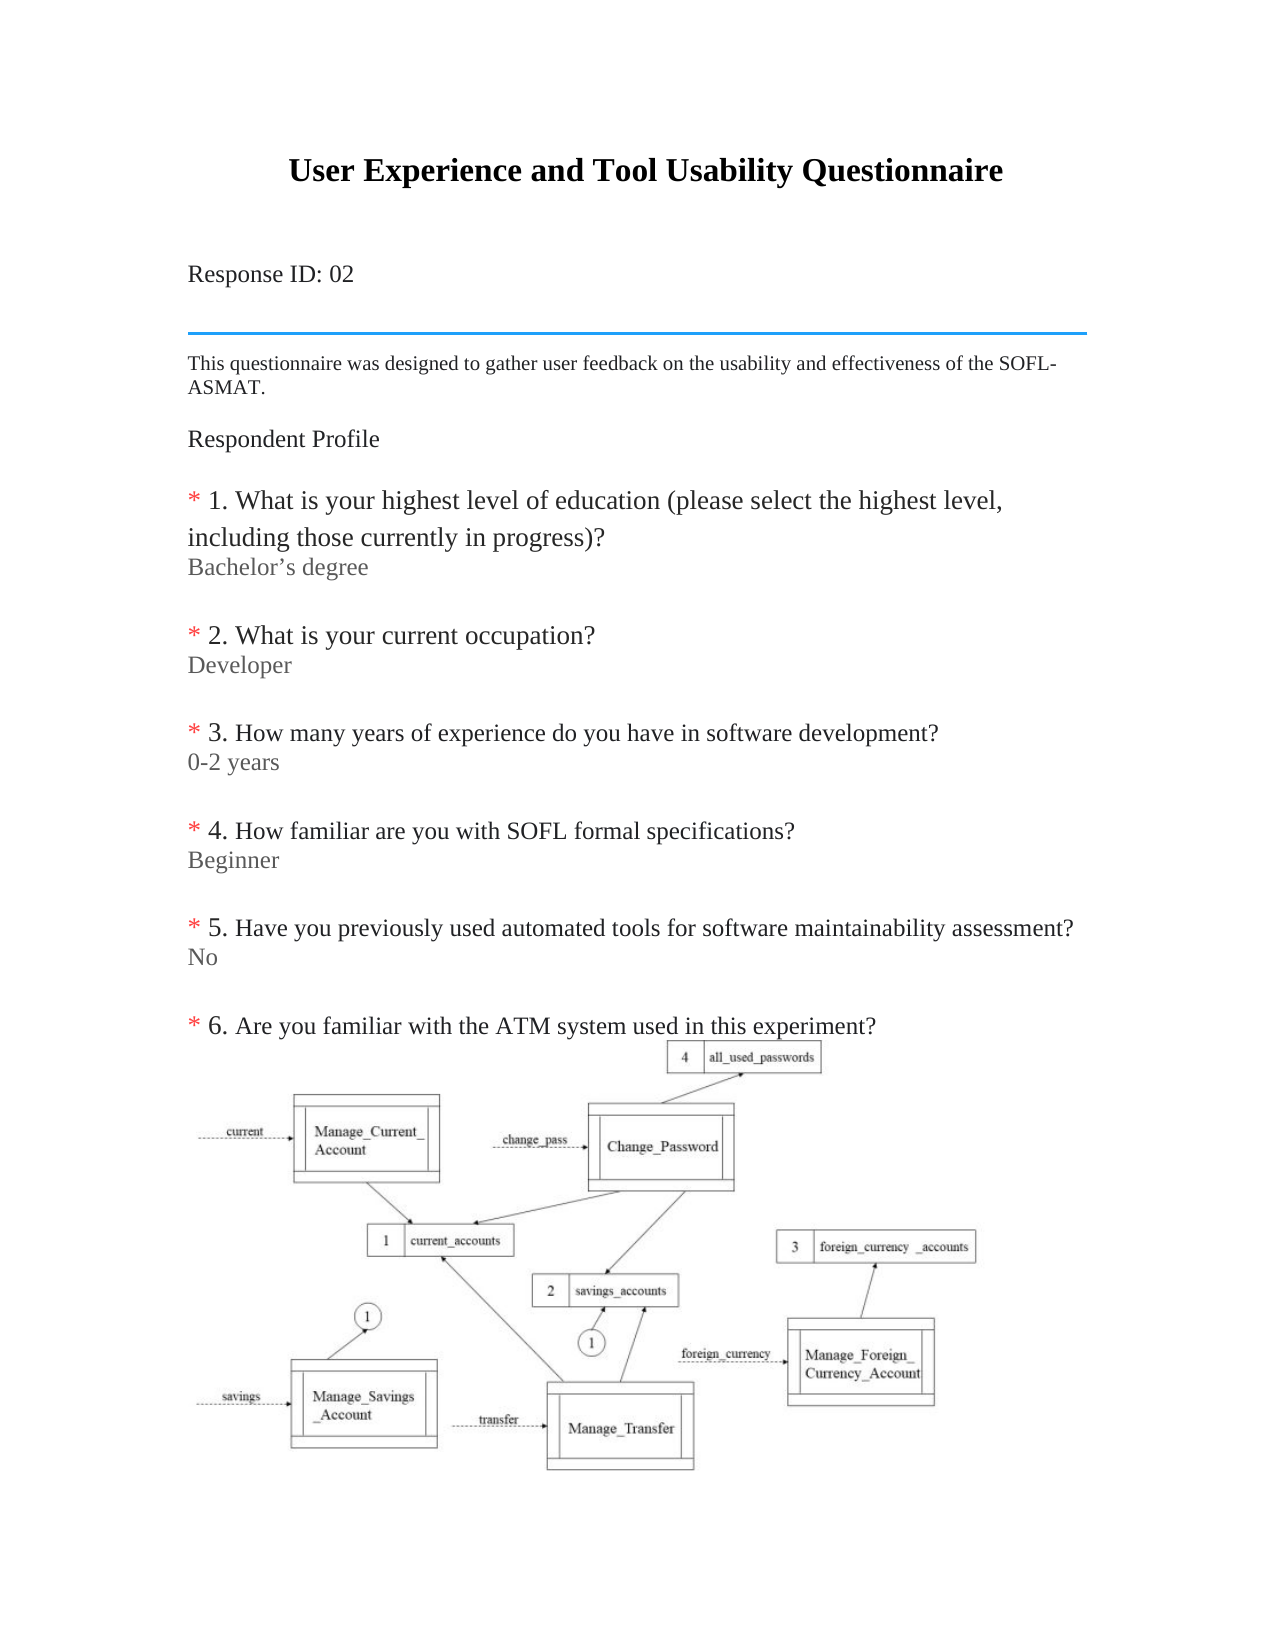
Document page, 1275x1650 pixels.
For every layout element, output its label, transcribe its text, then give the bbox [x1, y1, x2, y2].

text This questionnaire was designed to gather user feedback on the usability and effectiveness of the SOFL-ASMAT. [187, 351, 1087, 399]
text * 1. What is your highest level of education (please select the highest level, including those currently in progress)? [187, 477, 1087, 552]
text User Experience and Tool Usability Questionnaire [187, 150, 1087, 188]
text * 5. Have you previously used automated tools for software maintainability assessment? [187, 905, 1087, 942]
text * 2. What is your current occupation? [187, 612, 1087, 650]
text Response ID: 02 [187, 259, 1087, 287]
text No [187, 942, 1087, 971]
text Respondent Profile [187, 424, 1087, 452]
text 0-2 years [187, 747, 1087, 776]
text Developer [187, 650, 1087, 679]
text * 3. How many years of experience do you have in software development? [187, 710, 1087, 747]
text * 4. How familiar are you with SOFL formal specifications? [187, 807, 1087, 845]
text Beginner [187, 845, 1087, 874]
text * 6. Are you familiar with the ATM system used in this experiment? [187, 1002, 1087, 1040]
text Bachelor’s degree [187, 552, 1087, 581]
picture [187, 1040, 989, 1491]
